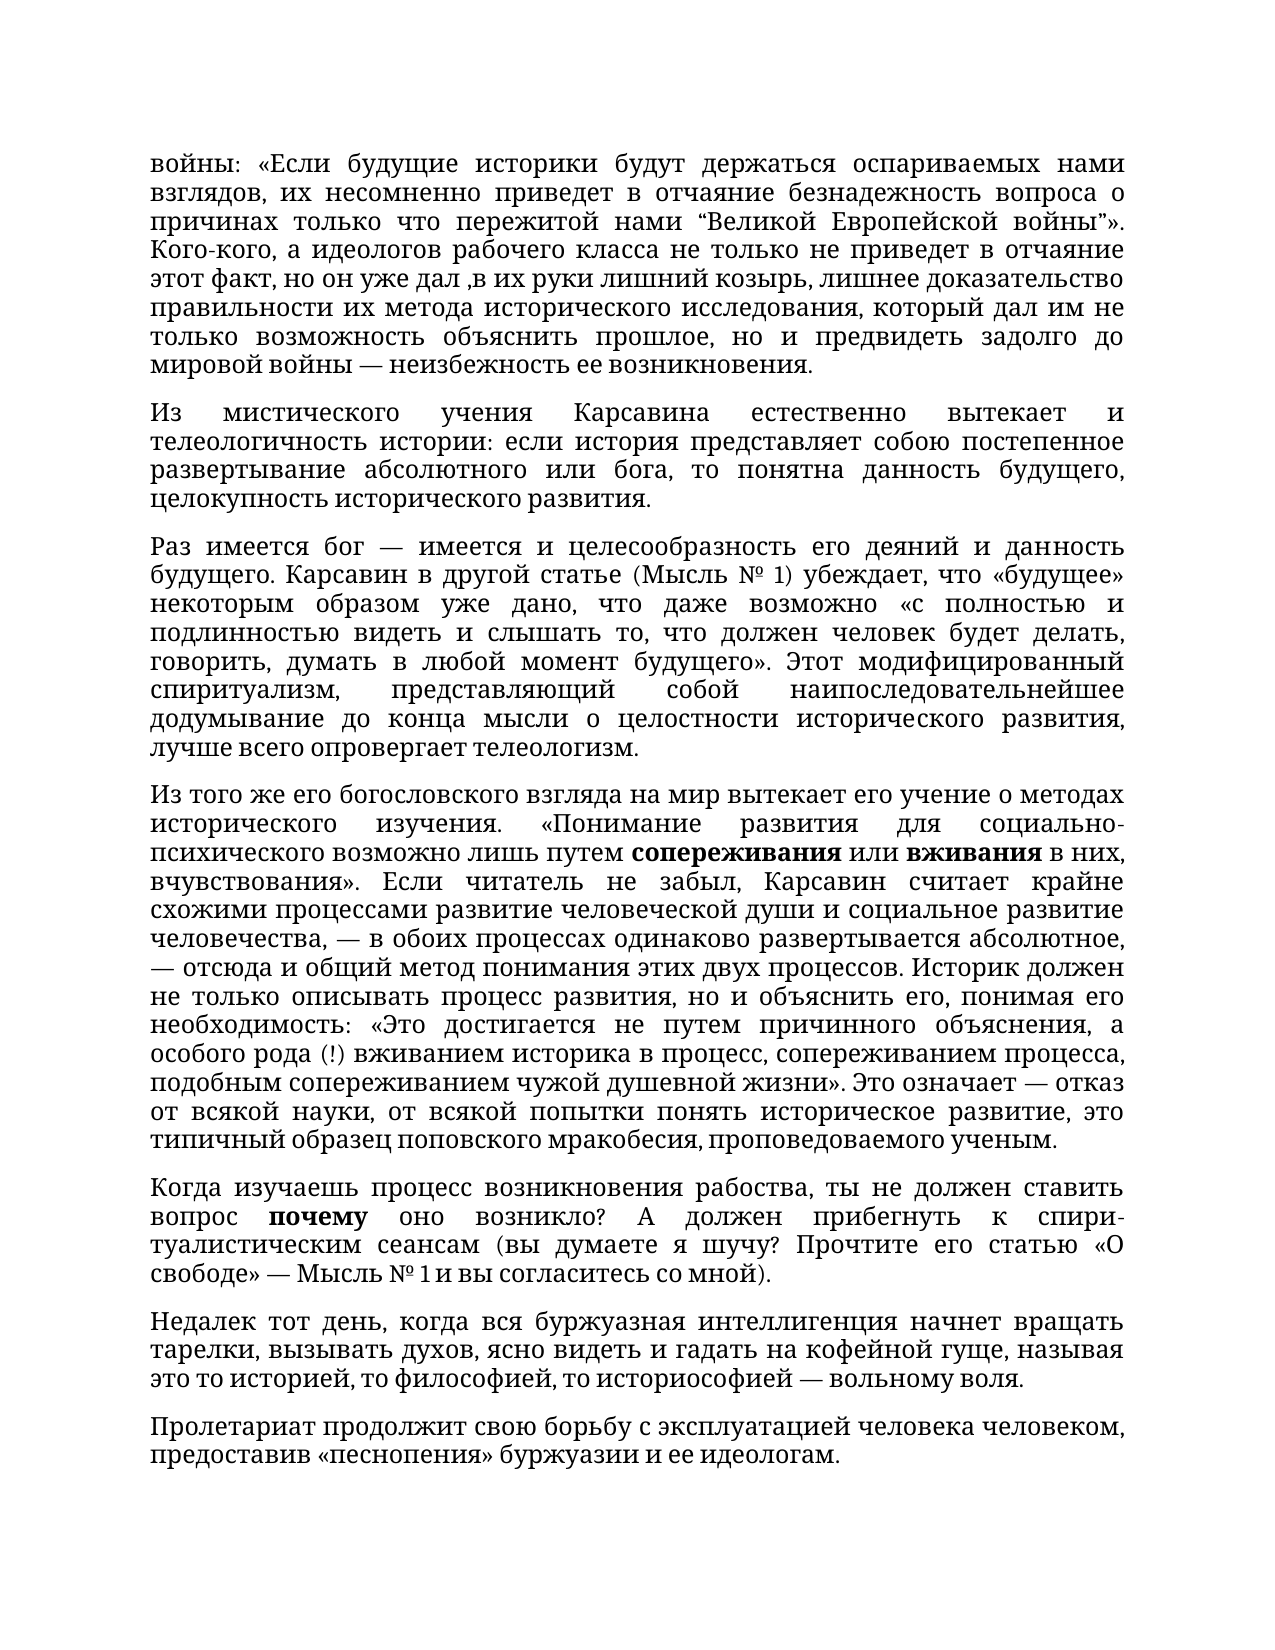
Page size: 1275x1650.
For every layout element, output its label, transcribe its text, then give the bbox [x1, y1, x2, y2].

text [150, 150, 1125, 380]
text Недалек тот день, когда вся буржуазная интеллигенция начнет вращать тарелки, вызывать духов, ясно видеть и гадать на кофейной гуще, называя это то историей, то философией, то историософией — вольному воля. [150, 1307, 1125, 1394]
text Из мистического учения Карсавина естественно вытекает и телеологичность истории: если история представляет собою постепенное развертывание абсолютного или бога, то понятна данность будущего, целокупность исторического развития. [150, 399, 1125, 514]
text Когда изучаешь процесс возникновения рабоства, ты не должен ставить вопрос почему оно возникло? А должен прибегнуть к спиритуалистическим сеансам (вы думаете я шучу? Прочтите его статью «О свободе» — Мысль № 1 и вы согласитесь со мной). [150, 1174, 1125, 1289]
text Пролетариат продолжит свою борьбу с эксплуатацией человека человеком, предоставив «песнопения» буржуазии и ее идеологам. [150, 1412, 1125, 1470]
text Из того же его богословского взгляда на мир вытекает его учение о методах исторического изучения. «Понимание развития для социально-психического возможно лишь путем сопереживания или вживания в них, вчувствования». Если читатель не забыл, Карсавин считает крайне схожими процессами развитие человеческой души и социальное развитие человечества, — в обоих процессах одинаково развертывается абсолютное, — отсюда и общий метод понимания этих двух процессов. Историк должен не только описывать процесс развития, но и объяснить его, понимая его необходимость: «Это достигается не путем причинного объяснения, а особого рода (!) вживанием историка в процесс, сопереживанием процесса, подобным сопереживанием чужой душевной жизни». Это означает — отказ от всякой науки, от всякой попытки понять историческое развитие, это типичный образец поповского мракобесия, проповедоваемого ученым. [150, 781, 1125, 1155]
text Раз имеется бог — имеется и целесообразность его деяний и данность будущего. Карсавин в другой статье (Мысль № 1) убеждает, что «будущее» некоторым образом уже дано, что даже возможно «с полностью и подлинностью видеть и слышать то, что должен человек будет делать, говорить, думать в любой момент будущего». Этот модифицированный спиритуализм, представляющий собой наипоследовательнейшее додумывание до конца мысли о целостности исторического развития, лучше всего опровергает телеологизм. [150, 532, 1125, 762]
